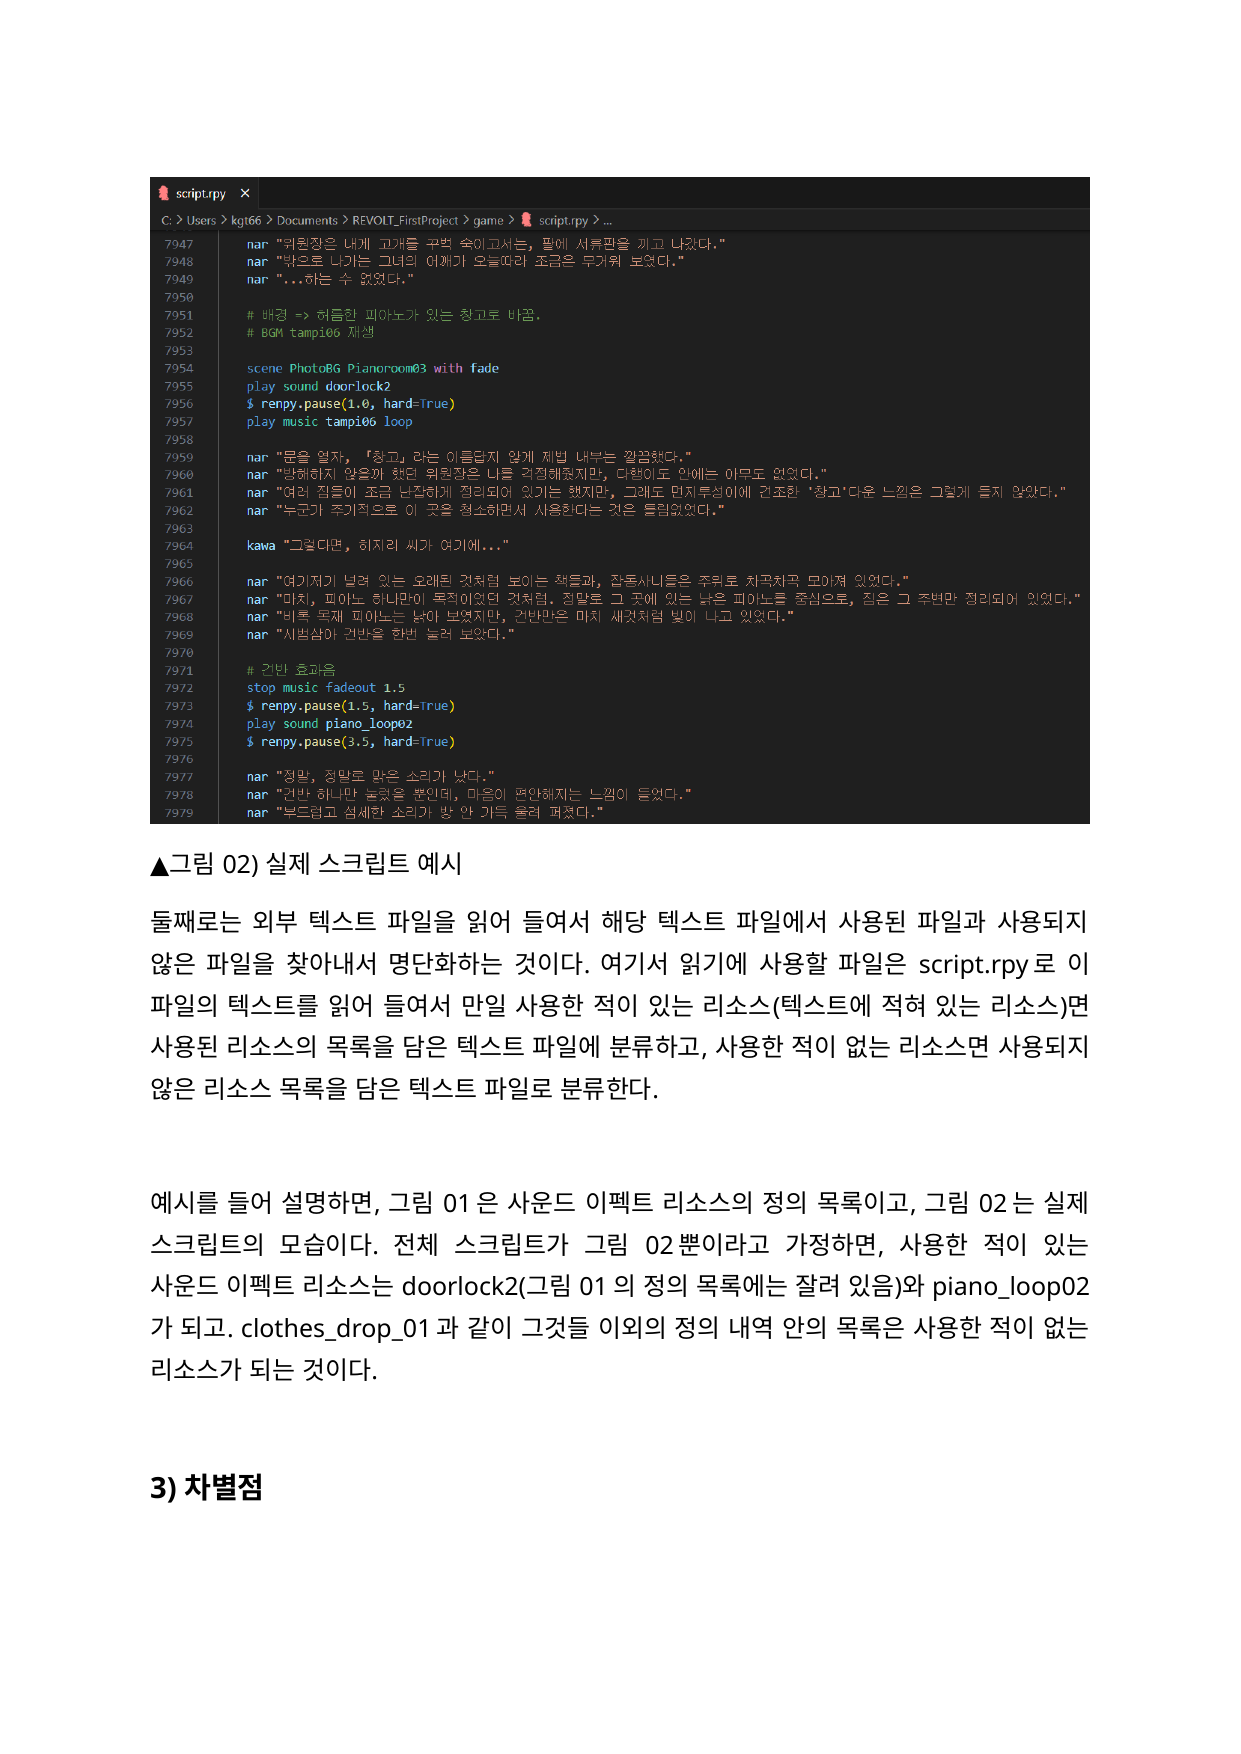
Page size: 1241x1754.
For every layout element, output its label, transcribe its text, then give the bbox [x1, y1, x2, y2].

text 예시를 들어 설명하면, 그림 01은 사운드 이펙트 리소스의 정의 목록이고, 그림 02는 실제 스크립트의 모습이다. 전체 스크립트가 그림 02뿐이라고 가정하면, 사용한 적이 있는 사운드 이펙트 리소스는 doorlock2(그림 01의 정의 목록에는 잘려 있음)와 piano_loop02가 되고. clothes_drop_01과 같이 그것들 이외의 정의 내역 안의 목록은 사용한 적이 없는 리소스가 되는 것이다. [150, 1183, 1090, 1386]
text 둘째로는 외부 텍스트 파일을 읽어 들여서 해당 텍스트 파일에서 사용된 파일과 사용되지 않은 파일을 찾아내서 명단화하는 것이다. 여기서 읽기에 사용할 파일은 script.rpy로 이 파일의 텍스트를 읽어 들여서 만일 사용한 적이 있는 리소스(텍스트에 적혀 있는 리소스)면 사용된 리소스의 목록을 담은 텍스트 파일에 분류하고, 사용한 적이 없는 리소스면 사용되지 않은 리소스 목록을 담은 텍스트 파일로 분류한다. [150, 903, 1090, 1106]
text ▲그림 02) 실제 스크립트 예시 [150, 844, 1090, 881]
text 3) 차별점 [150, 1464, 1090, 1507]
picture [150, 177, 1090, 824]
